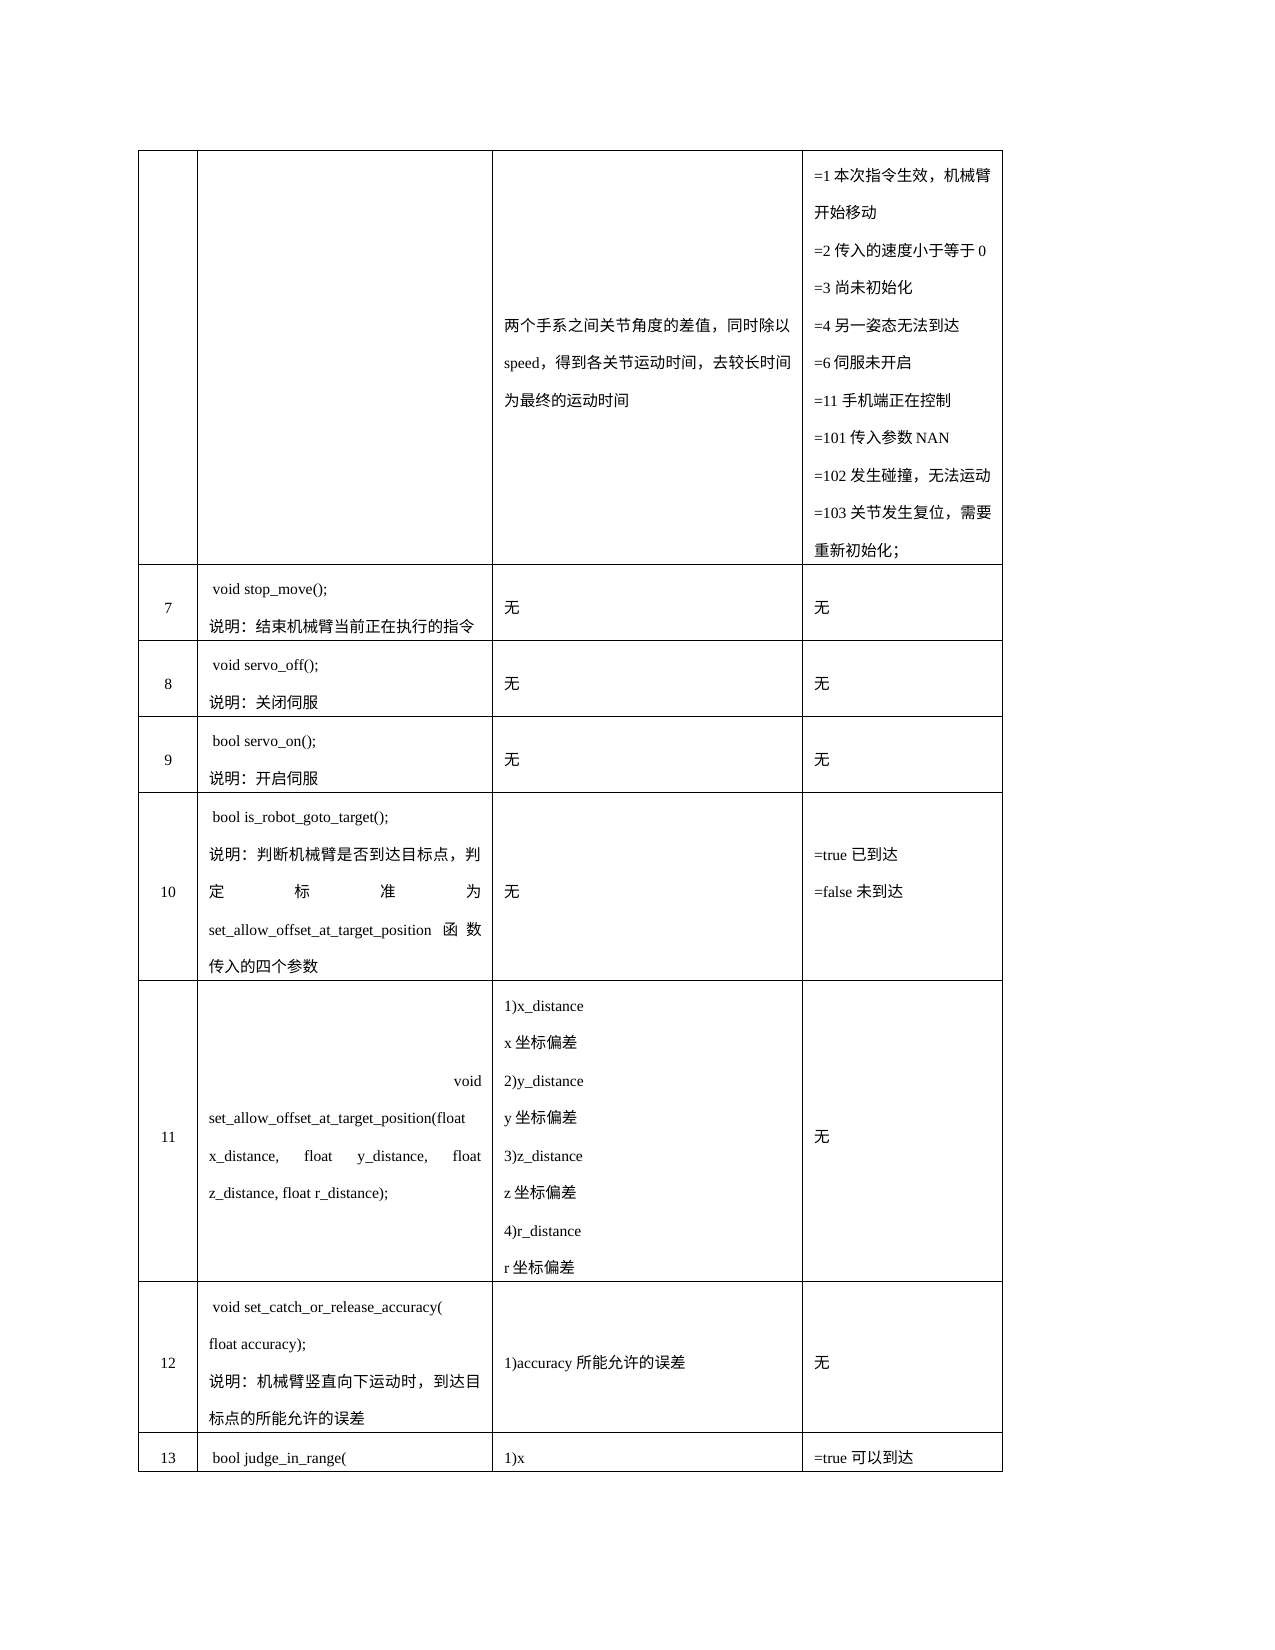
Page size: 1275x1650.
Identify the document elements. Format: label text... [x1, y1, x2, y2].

table_cell 8 [139, 641, 197, 716]
table_cell 7 [139, 565, 197, 639]
table_cell 10 [139, 793, 197, 980]
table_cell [198, 1433, 492, 1471]
table_cell 无 [803, 641, 1002, 716]
table_cell 无 [803, 565, 1002, 639]
table_cell 1)accuracy 所能允许的误差 [493, 1282, 802, 1432]
table_cell =true 已到达 =false 未到达 [803, 793, 1002, 980]
table_cell 13 [139, 1433, 197, 1471]
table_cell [803, 151, 1002, 563]
table_cell void stop_move(); 说明：结束机械臂当前正在执行的指令 [198, 565, 492, 639]
table_cell void set_allow_offset_at_target_position(float x_distance, float y_distance, float z_distance, float r_distance); [198, 981, 492, 1281]
table_cell 11 [139, 981, 197, 1281]
table_cell bool servo_on(); 说明：开启伺服 [198, 717, 492, 792]
table_cell bool is_robot_goto_target(); 说明：判断机械臂是否到达目标点，判定标准为set_allow_offset_at_target_position函数传入的四个参数 [198, 793, 492, 980]
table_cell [493, 1433, 802, 1471]
table_cell 1)x_distance x坐标偏差 2)y_distance y坐标偏差 3)z_distance z坐标偏差 4)r_distance r坐标偏差 [493, 981, 802, 1281]
table_cell 无 [803, 981, 1002, 1281]
table_cell 无 [803, 1282, 1002, 1432]
table_cell 9 [139, 717, 197, 792]
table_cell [198, 151, 492, 563]
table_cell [493, 151, 802, 563]
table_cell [803, 1433, 1002, 1471]
table_cell void servo_off(); 说明：关闭伺服 [198, 641, 492, 716]
table_cell void set_catch_or_release_accuracy( float accuracy); 说明：机械臂竖直向下运动时，到达目标点的所能允许的误差 [198, 1282, 492, 1432]
table_cell 无 [493, 641, 802, 716]
table_cell 无 [493, 793, 802, 980]
table_cell 12 [139, 1282, 197, 1432]
table_cell 无 [803, 717, 1002, 792]
table_cell 6 [139, 151, 197, 563]
table_cell 无 [493, 717, 802, 792]
table_cell 无 [493, 565, 802, 639]
